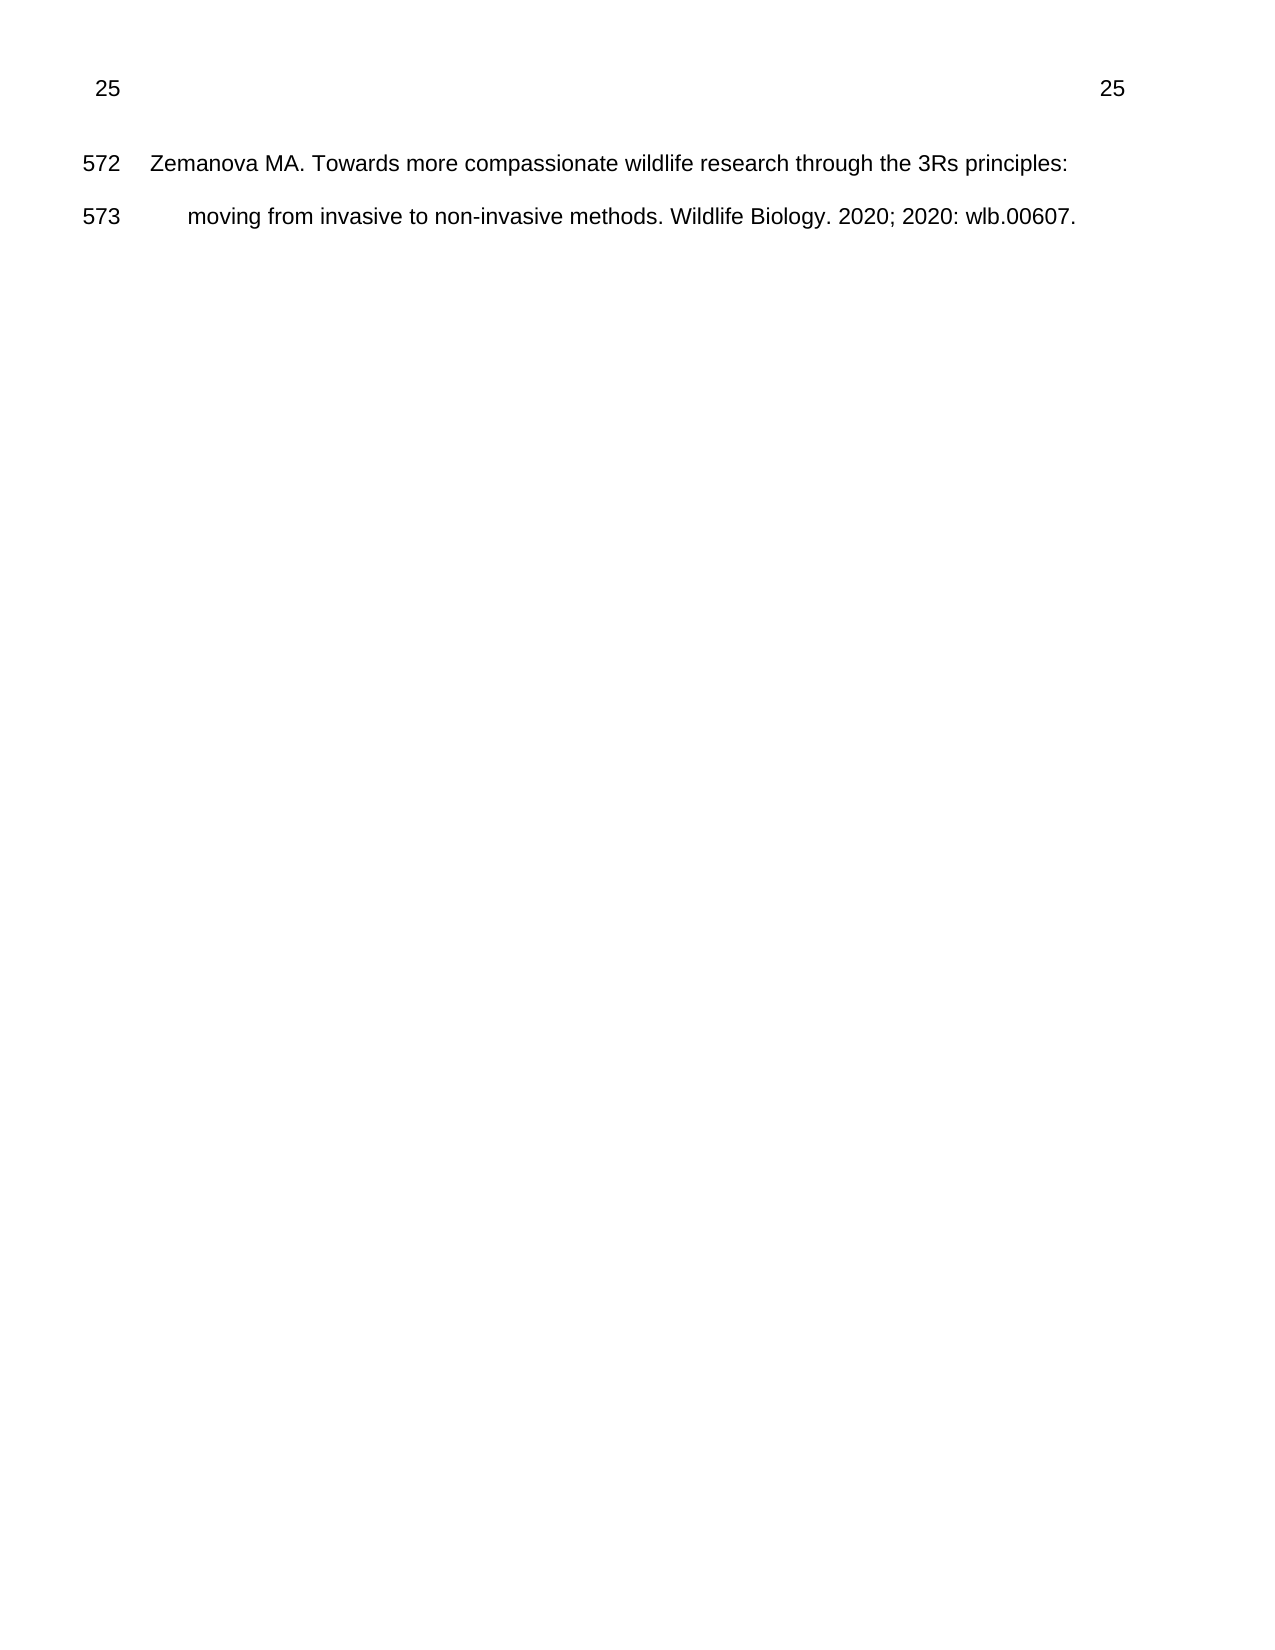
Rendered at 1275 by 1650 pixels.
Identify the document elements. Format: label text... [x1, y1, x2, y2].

text Zemanova MA. Towards more compassionate wildlife research through the 3Rs principles: moving from invasive to non-invasive methods. Wildlife Biology. 2020; 2020: wlb.00607. [150, 150, 1125, 229]
